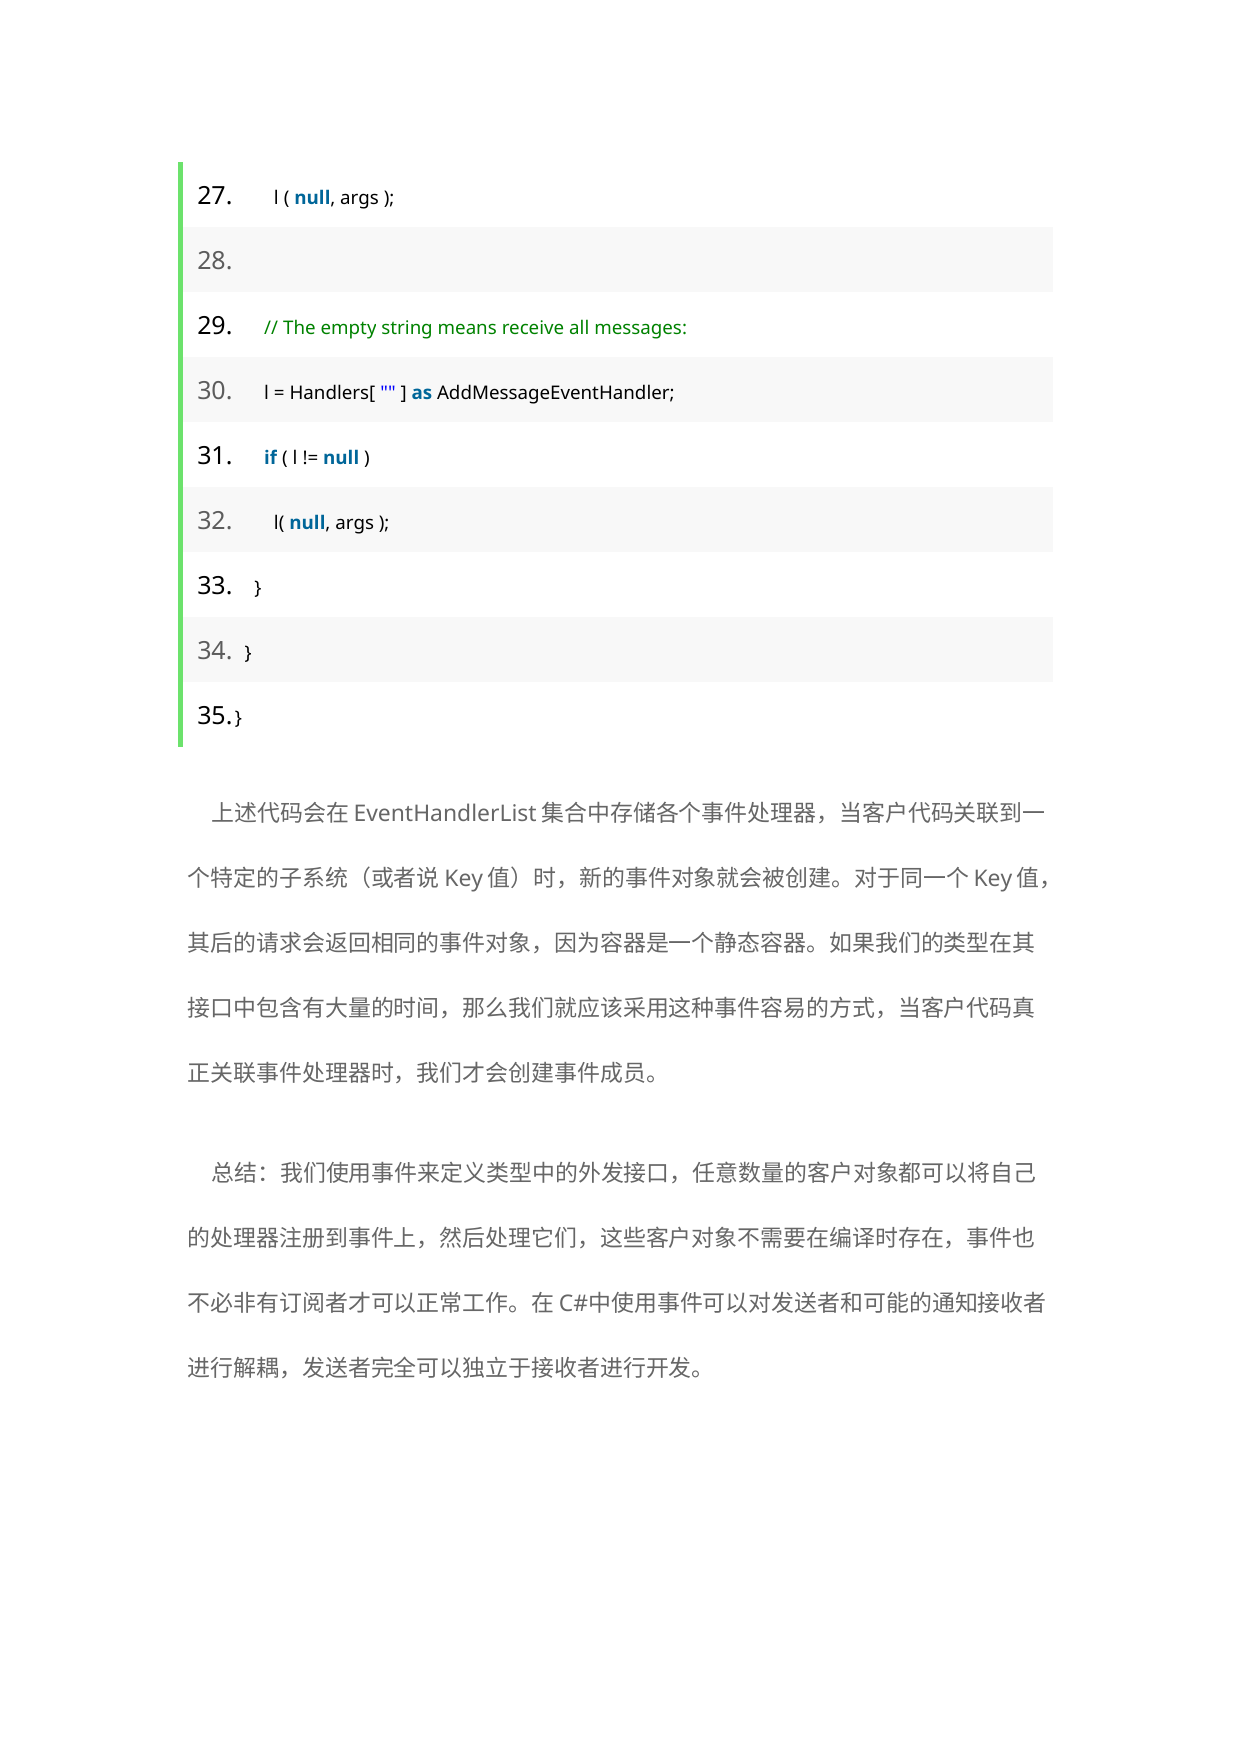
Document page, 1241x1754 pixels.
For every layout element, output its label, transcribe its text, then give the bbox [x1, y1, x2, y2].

list } [183, 617, 1053, 682]
list } [183, 682, 1053, 747]
list if ( l != null ) [183, 422, 1053, 487]
list l ( null, args ); [183, 162, 1053, 227]
list l( null, args ); [183, 487, 1053, 552]
text 总结：我们使用事件来定义类型中的外发接口，任意数量的客户对象都可以将自己的处理器注册到事件上，然后处理它们，这些客户对象不需要在编译时存在，事件也不必非有订阅者才可以正常工作。在C#中使用事件可以对发送者和可能的通知接收者进行解耦，发送者完全可以独立于接收者进行开发。 [187, 1139, 1053, 1399]
text 上述代码会在EventHandlerList集合中存储各个事件处理器，当客户代码关联到一个特定的子系统（或者说Key值）时，新的事件对象就会被创建。对于同一个Key值，其后的请求会返回相同的事件对象，因为容器是一个静态容器。如果我们的类型在其接口中包含有大量的时间，那么我们就应该采用这种事件容易的方式，当客户代码真正关联事件处理器时，我们才会创建事件成员。 [187, 747, 1053, 1104]
list } [183, 552, 1053, 617]
list l = Handlers[ "" ] as AddMessageEventHandler; [183, 357, 1053, 422]
list // The empty string means receive all messages: [183, 292, 1053, 357]
